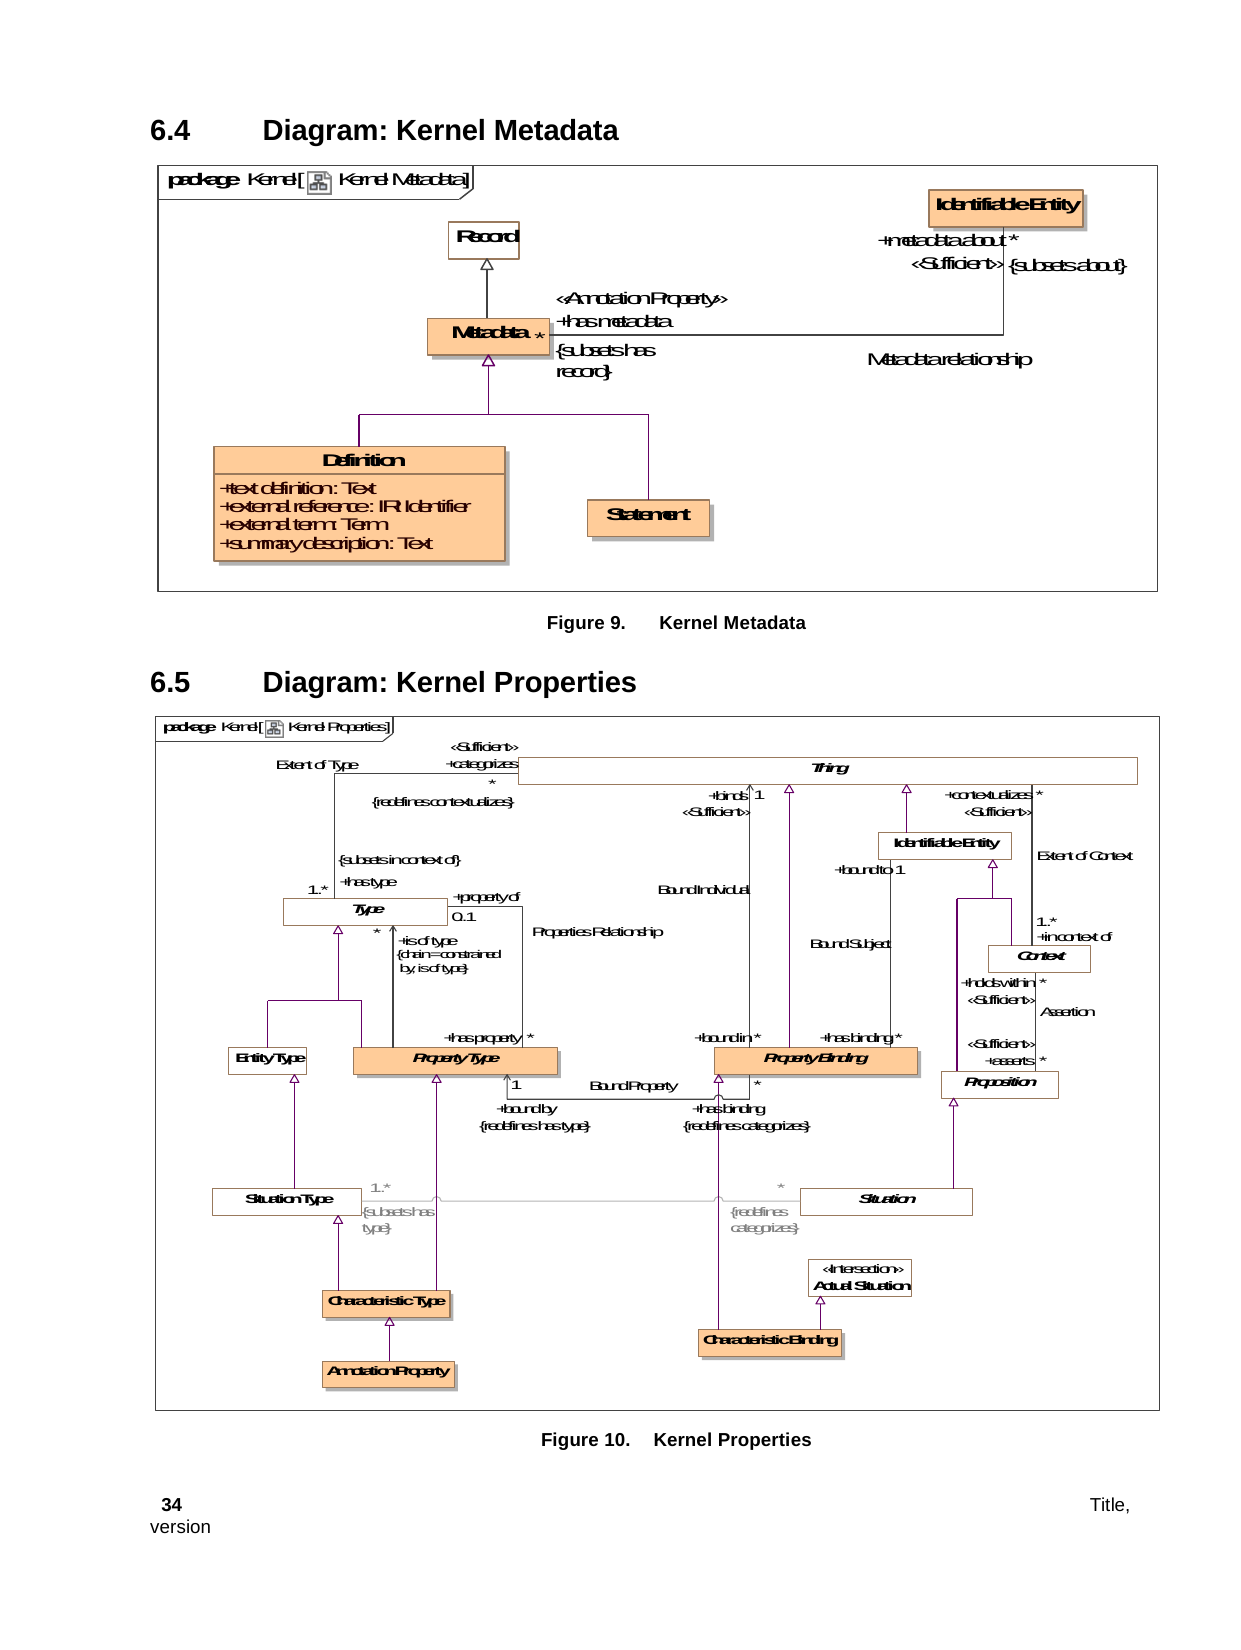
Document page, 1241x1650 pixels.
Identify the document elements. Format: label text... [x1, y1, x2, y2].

list Kernel Properties [187, 1428, 1165, 1450]
subtitle Diagram: Kernel Metadata [150, 112, 1165, 146]
subtitle Diagram: Kernel Properties [150, 665, 1165, 699]
list Kernel Metadata [187, 612, 1165, 633]
